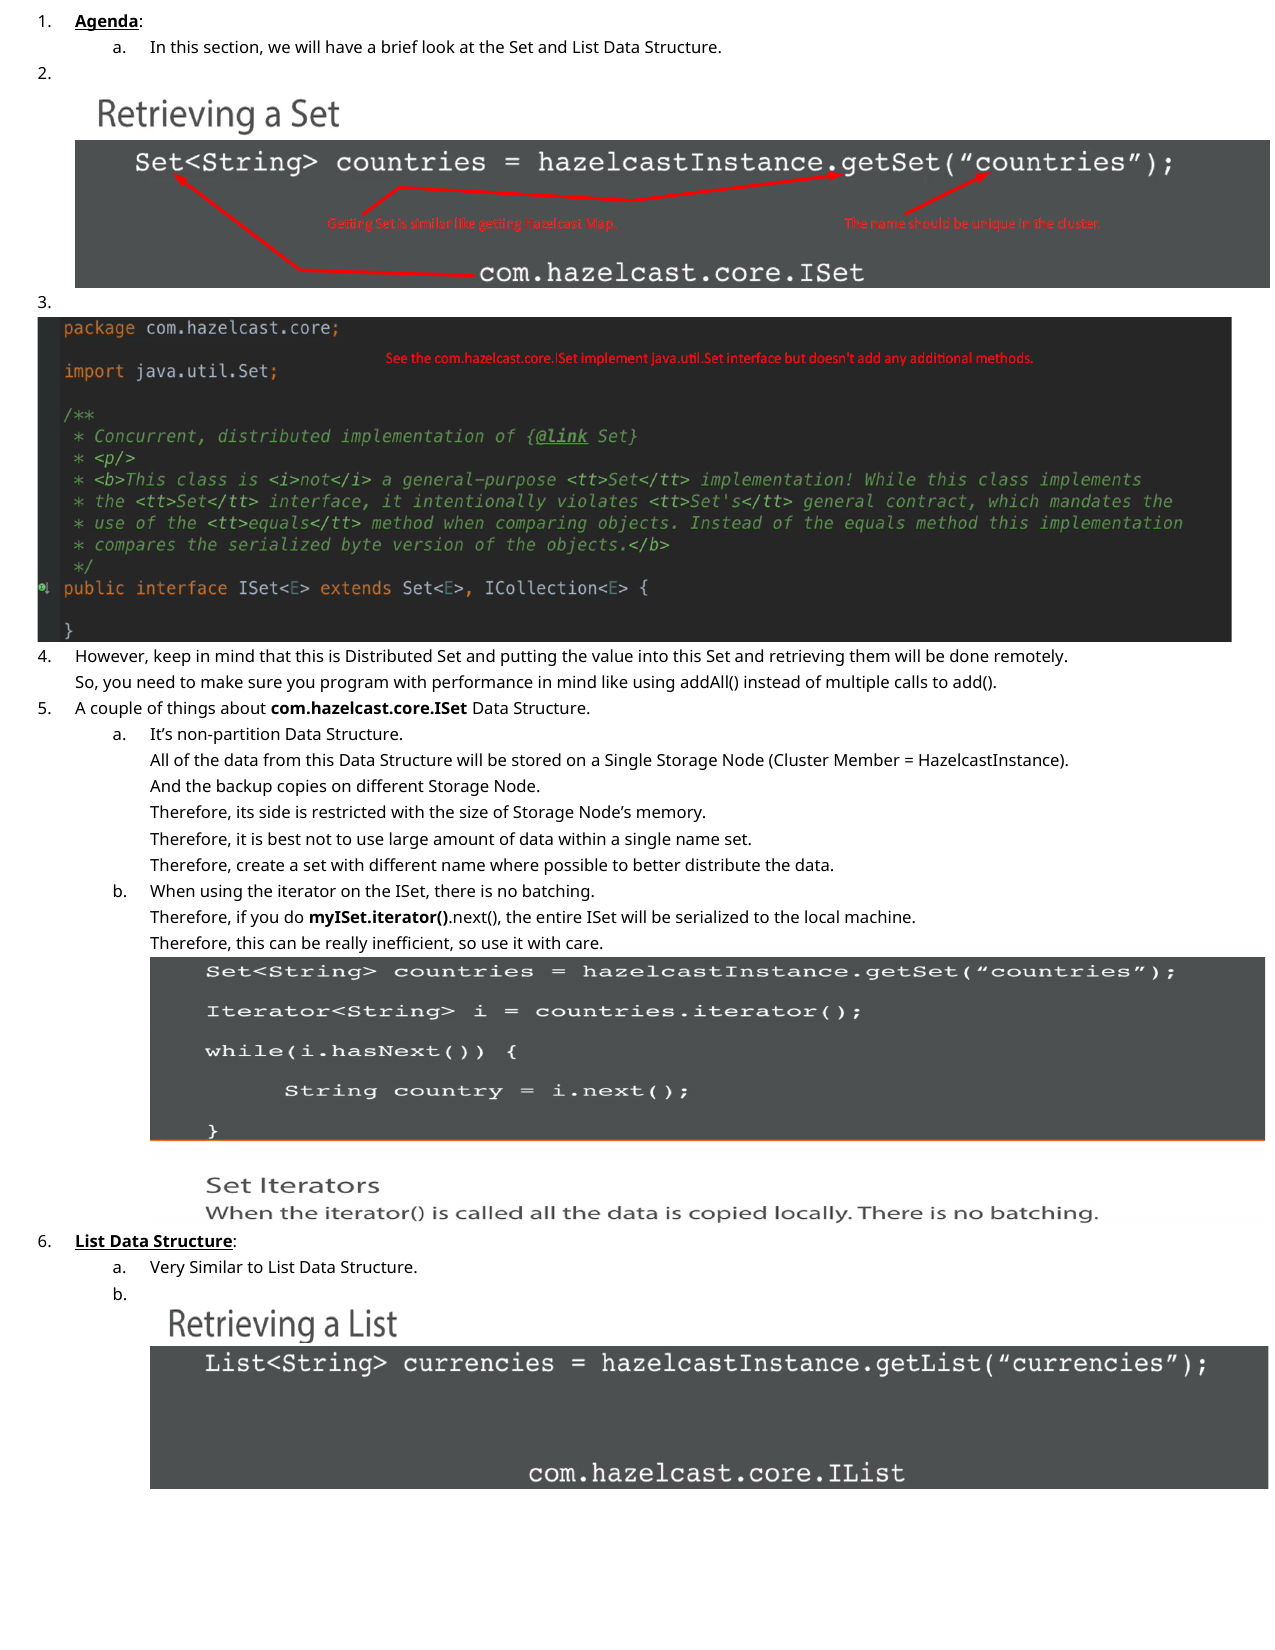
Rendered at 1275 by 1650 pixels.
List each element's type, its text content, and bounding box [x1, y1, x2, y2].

list However, keep in mind that this is Distributed Set and putting the value into this Set and retrieving them will be done remotely. So, you need to make sure you program with performance in mind like using addAll() instead of multiple calls to add(). [37, 645, 1255, 693]
list List Data Structure: [37, 1230, 1255, 1253]
list Agenda: [37, 9, 1255, 32]
list In this section, we will have a brief look at the Set and List Data Structure. [112, 35, 1255, 58]
list A couple of things about com.hazelcast.core.ISet Data Structure. [37, 697, 1255, 719]
list And the backup copies on different Storage Node. Therefore, its side is restricted with the size of Storage Node’s memory. Therefore, it is best not to use large amount of data within a single name set. Therefore, create a set with different name where possible to better distribute the data. [150, 775, 1255, 876]
picture [37, 317, 1232, 642]
picture [112, 1308, 1228, 1343]
picture [150, 957, 1266, 1227]
picture [37, 87, 1235, 138]
picture [150, 1346, 1269, 1489]
list It’s non-partition Data Structure. All of the data from this Data Structure will be stored on a Single Storage Node (Cluster Member = HazelcastInstance). [112, 723, 1255, 772]
list Very Similar to List Data Structure. [112, 1256, 1255, 1279]
picture [75, 140, 1270, 288]
